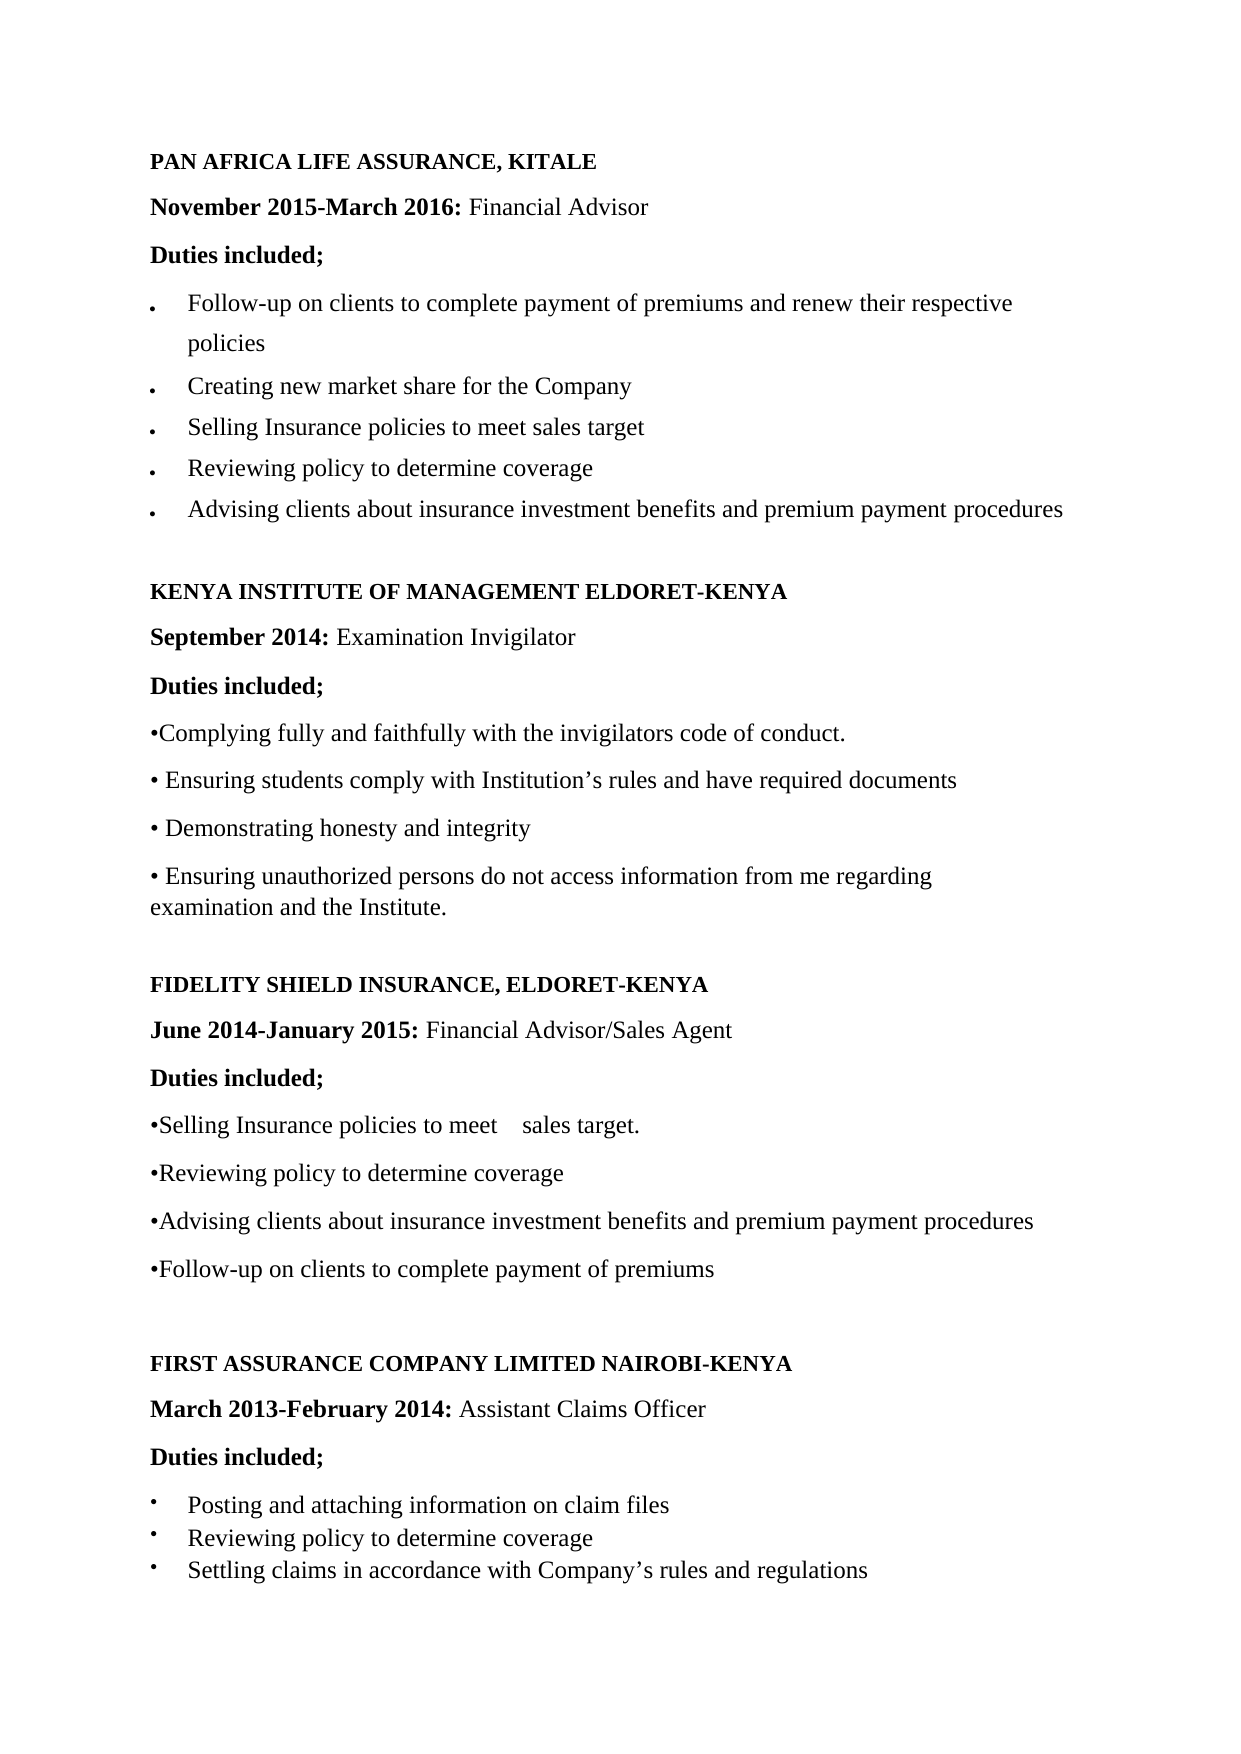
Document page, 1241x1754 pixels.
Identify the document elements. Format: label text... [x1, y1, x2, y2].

list Selling Insurance policies to meet sales target [150, 412, 1094, 441]
list Advising clients about insurance investment benefits and premium payment procedures [150, 494, 1094, 523]
text •Advising clients about insurance investment benefits and premium payment procedures [150, 1206, 1094, 1235]
text September 2014: Examination Invigilator [150, 622, 1094, 651]
list Demonstrating honesty and integrity [150, 813, 1094, 842]
text March 2013-February 2014: Assistant Claims Officer [150, 1394, 1094, 1423]
list Ensuring students comply with Institution’s rules and have required documents [150, 766, 1094, 794]
text •Selling Insurance policies to meet sales target. [150, 1110, 1094, 1139]
list Follow-up on clients to complete payment of premiums and renew their respective policies [150, 288, 1013, 357]
subtitle Duties included; [150, 1063, 1094, 1092]
text KENYA INSTITUTE OF MANAGEMENT ELDORET-KENYA [150, 578, 1094, 604]
text FIDELITY SHIELD INSURANCE, ELDORET-KENYA [150, 971, 1094, 997]
text •Complying fully and faithfully with the invigilators code of conduct. [150, 718, 1094, 747]
text November 2015-March 2016: Financial Advisor [150, 192, 1094, 221]
list Creating new market share for the Company [150, 371, 1094, 400]
list Posting and attaching information on claim files [150, 1490, 1094, 1519]
subtitle Duties included; [150, 1442, 1094, 1471]
text June 2014-January 2015: Financial Advisor/Sales Agent [150, 1015, 1094, 1044]
text FIRST ASSURANCE COMPANY LIMITED NAIROBI-KENYA [150, 1350, 1094, 1376]
subtitle Duties included; [150, 671, 1094, 699]
subtitle Duties included; [150, 241, 1094, 269]
list Reviewing policy to determine coverage [150, 1523, 1094, 1551]
list Settling claims in accordance with Company’s rules and regulations [150, 1556, 1094, 1584]
text •Reviewing policy to determine coverage [150, 1158, 1094, 1187]
list Reviewing policy to determine coverage [150, 453, 1094, 482]
text •Follow-up on clients to complete payment of premiums [150, 1254, 1094, 1282]
text PAN AFRICA LIFE ASSURANCE, KITALE [150, 148, 1094, 174]
list Ensuring unauthorized persons do not access information from me regarding examination and the Institute. [150, 861, 1062, 920]
